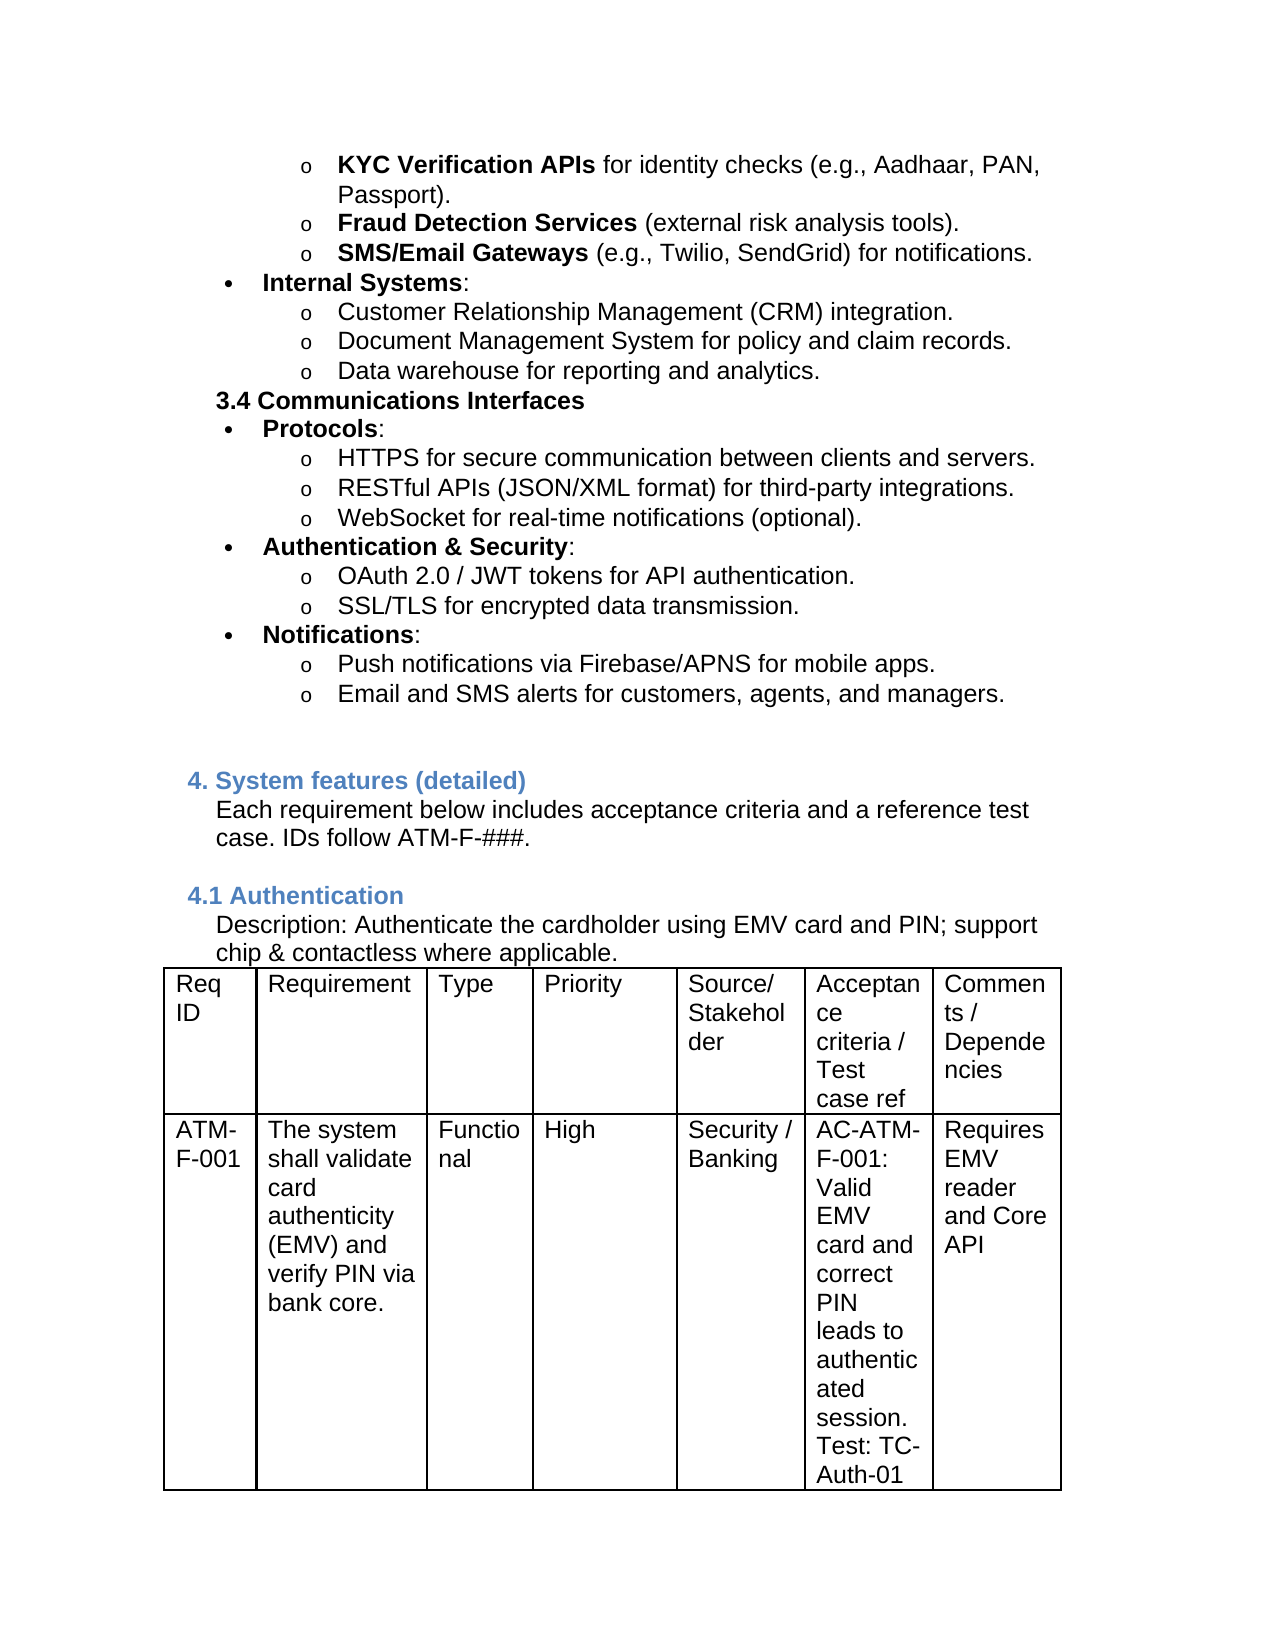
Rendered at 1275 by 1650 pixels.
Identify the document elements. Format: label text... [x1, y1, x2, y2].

list Customer Relationship Management (CRM) integration. [300, 297, 1087, 326]
table_cell Requires EMV reader and Core API [934, 1115, 1060, 1489]
table_cell ATM-F-001 [165, 1115, 255, 1489]
list SSL/TLS for encrypted data transmission. [300, 591, 1087, 620]
subtitle 4.1 Authentication [187, 881, 1087, 910]
table_cell AC-ATM-F-001: Valid EMV card and correct PIN leads to authenticated session. Test: TC-Auth-01 [806, 1115, 932, 1489]
table_header Req ID [165, 969, 255, 1113]
list Protocols: [225, 414, 1087, 443]
list Fraud Detection Services (external risk analysis tools). [300, 208, 1087, 238]
list WebSocket for real-time notifications (optional). [300, 502, 1087, 532]
table_header Source/Stakeholder [678, 969, 804, 1113]
list RESTful APIs (JSON/XML format) for third-party integrations. [300, 473, 1087, 502]
subtitle 4. System features (detailed) [187, 766, 1087, 795]
table_cell Functional [428, 1115, 532, 1489]
list OAuth 2.0 / JWT tokens for API authentication. [300, 561, 1087, 591]
text 3.4 Communications Interfaces [216, 386, 1087, 414]
list Push notifications via Firebase/APNS for mobile apps. [300, 649, 1087, 679]
list HTTPS for secure communication between clients and servers. [300, 443, 1087, 473]
table_header Acceptance criteria / Test case ref [806, 969, 932, 1113]
list KYC Verification APIs for identity checks (e.g., Aadhaar, PAN, Passport). [300, 150, 1087, 208]
table_header Comments / Dependencies [934, 969, 1060, 1113]
table_cell High [534, 1115, 676, 1489]
list Authentication & Security: [225, 532, 1087, 561]
list Internal Systems: [225, 268, 1087, 297]
table_header Requirement [258, 969, 426, 1113]
list Email and SMS alerts for customers, agents, and managers. [300, 679, 1087, 708]
table_header Priority [534, 969, 676, 1113]
text Description: Authenticate the cardholder using EMV card and PIN; support chip & contactless where applicable. [216, 910, 1087, 967]
list Data warehouse for reporting and analytics. [300, 356, 1087, 386]
list SMS/Email Gateways (e.g., Twilio, SendGrid) for notifications. [300, 238, 1087, 268]
list Notifications: [225, 620, 1087, 649]
list Document Management System for policy and claim records. [300, 326, 1087, 356]
text Each requirement below includes acceptance criteria and a reference test case. IDs follow ATM-F-###. [216, 795, 1087, 852]
table_cell The system shall validate card authenticity (EMV) and verify PIN via bank core. [258, 1115, 426, 1489]
table_header Type [428, 969, 532, 1113]
table_cell Security / Banking [678, 1115, 804, 1489]
